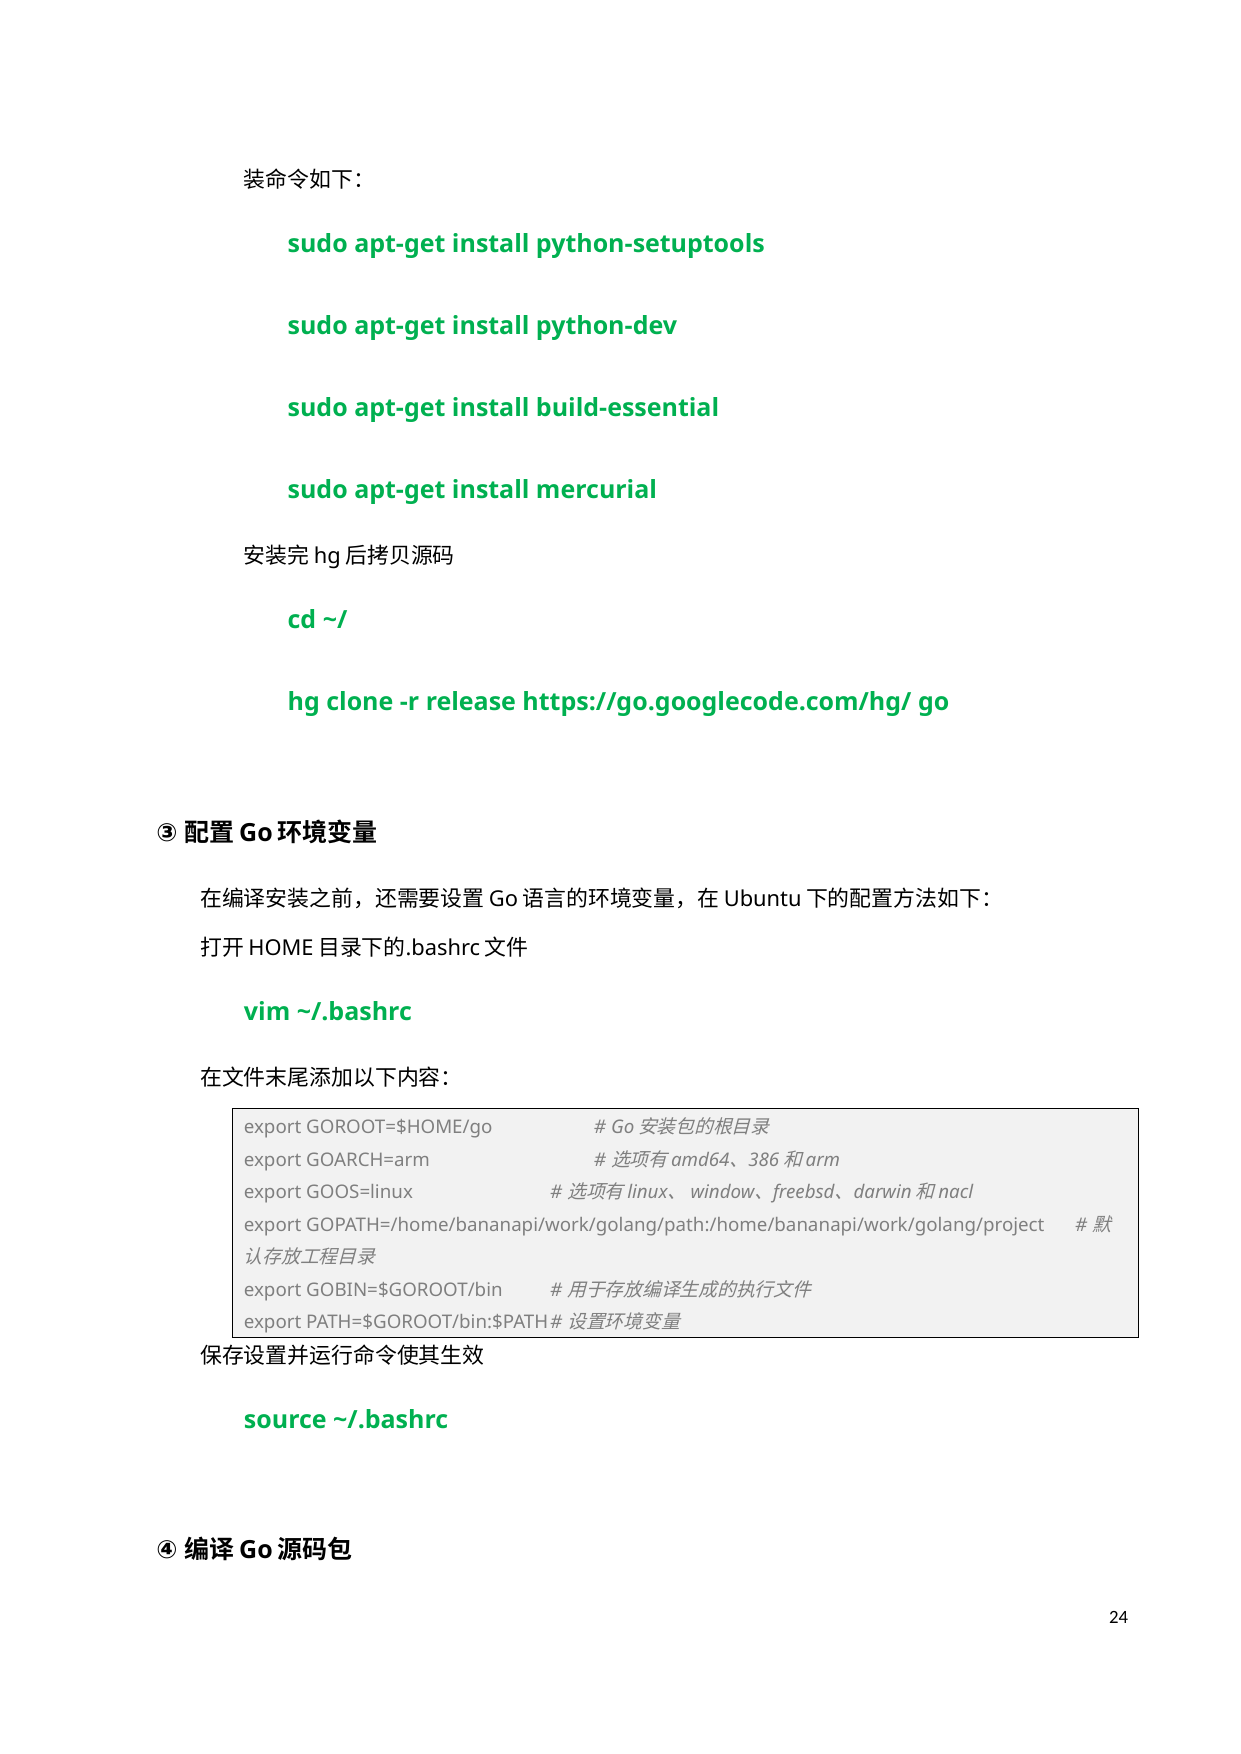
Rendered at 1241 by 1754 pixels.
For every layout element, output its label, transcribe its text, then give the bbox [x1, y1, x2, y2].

text ④ 编译Go源码包 [112, 1515, 1128, 1580]
text 安装完hg后拷贝源码 [112, 538, 1128, 571]
text 打开HOME目录下的.bashrc文件 [156, 929, 1128, 962]
text 保存设置并运行命令使其生效 [156, 1338, 1128, 1370]
text 在文件末尾添加以下内容： [156, 1060, 1128, 1092]
text sudo apt-get install mercurial [244, 456, 1128, 521]
text source ~/.bashrc [112, 1386, 1128, 1451]
text ③ 配置Go环境变量 [112, 798, 1128, 863]
text vim ~/.bashrc [200, 978, 1128, 1043]
table_header export GOROOT=$HOME/go # Go安装包的根目录 export GOARCH=arm # 选项有amd64、386和arm export GOOS=linux # 选项有linux、 window、freebsd、darwin和 nacl export GOPATH=/home/bananapi/work/golang/path:/home/bananapi/work/golang/project # 默认存放工程目录 export GOBIN=$GOROOT/bin # 用于存放编译生成的执行文件 export PATH=$GOROOT/bin:$PATH # 设置环境变量 [233, 1109, 1138, 1337]
text 这种方式需要先安装Mercurial，Mercurial是类似git的版本管理系统，简称hg(水银)，安装命令如下： [244, 162, 1128, 194]
text cd ~/ [112, 587, 1128, 652]
text 在编译安装之前，还需要设置Go语言的环境变量，在Ubuntu下的配置方法如下： [156, 881, 1128, 913]
text sudo apt-get install python-setuptools [112, 210, 1128, 275]
text hg clone -r release https://go.googlecode.com/hg/ go [244, 668, 1128, 733]
text sudo apt-get install build-essential [244, 374, 1128, 439]
text sudo apt-get install python-dev [244, 292, 1128, 357]
